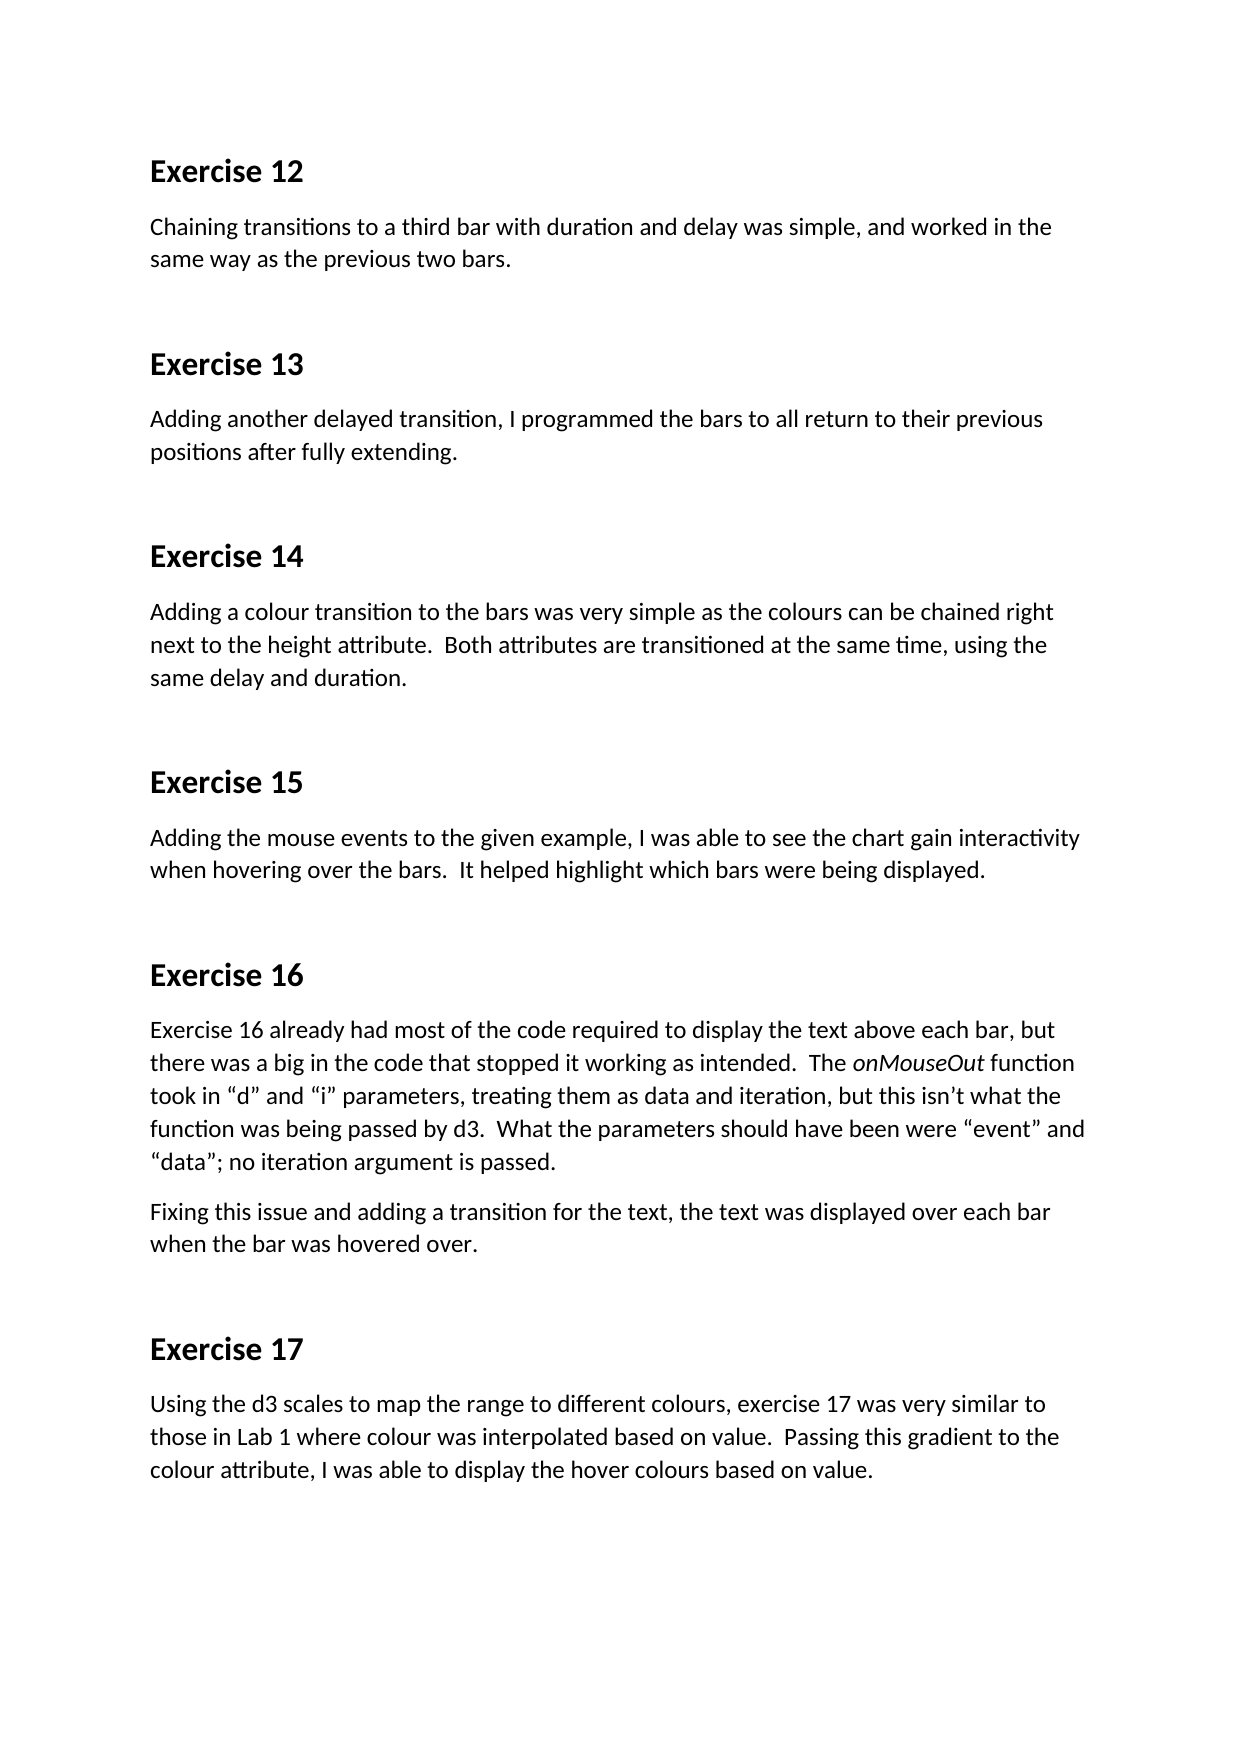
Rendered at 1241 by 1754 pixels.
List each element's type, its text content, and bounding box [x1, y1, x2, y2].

text Exercise 14 [150, 535, 1090, 576]
text Adding another delayed transition, I programmed the bars to all return to their previous positions after fully extending. [150, 403, 1090, 467]
text Exercise 12 [150, 150, 1090, 191]
text Using the d3 scales to map the range to different colours, exercise 17 was very similar to those in Lab 1 where colour was interpolated based on value. Passing this gradient to the colour attribute, I was able to display the hover colours based on value. [150, 1388, 1090, 1485]
text Exercise 16 already had most of the code required to display the text above each bar, but there was a big in the code that stopped it working as intended. The onMouseOut function took in “d” and “i” parameters, treating them as data and iteration, but this isn’t what the function was being passed by d3. What the parameters should have been were “event” and “data”; no iteration argument is passed. [150, 1014, 1090, 1177]
text Exercise 16 [150, 954, 1090, 994]
text Adding the mouse events to the given example, I was able to see the chart gain interactivity when hovering over the bars. It helped highlight which bars were being displayed. [150, 822, 1090, 885]
text Exercise 15 [150, 761, 1090, 802]
text Exercise 13 [150, 343, 1090, 383]
text Chaining transitions to a third bar with duration and delay was simple, and worked in the same way as the previous two bars. [150, 211, 1090, 274]
text Exercise 17 [150, 1328, 1090, 1368]
text Adding a colour transition to the bars was very simple as the colours can be chained right next to the height attribute. Both attributes are transitioned at the same time, using the same delay and duration. [150, 596, 1090, 692]
text Fixing this issue and adding a transition for the text, the text was displayed over each bar when the bar was hovered over. [150, 1196, 1090, 1259]
